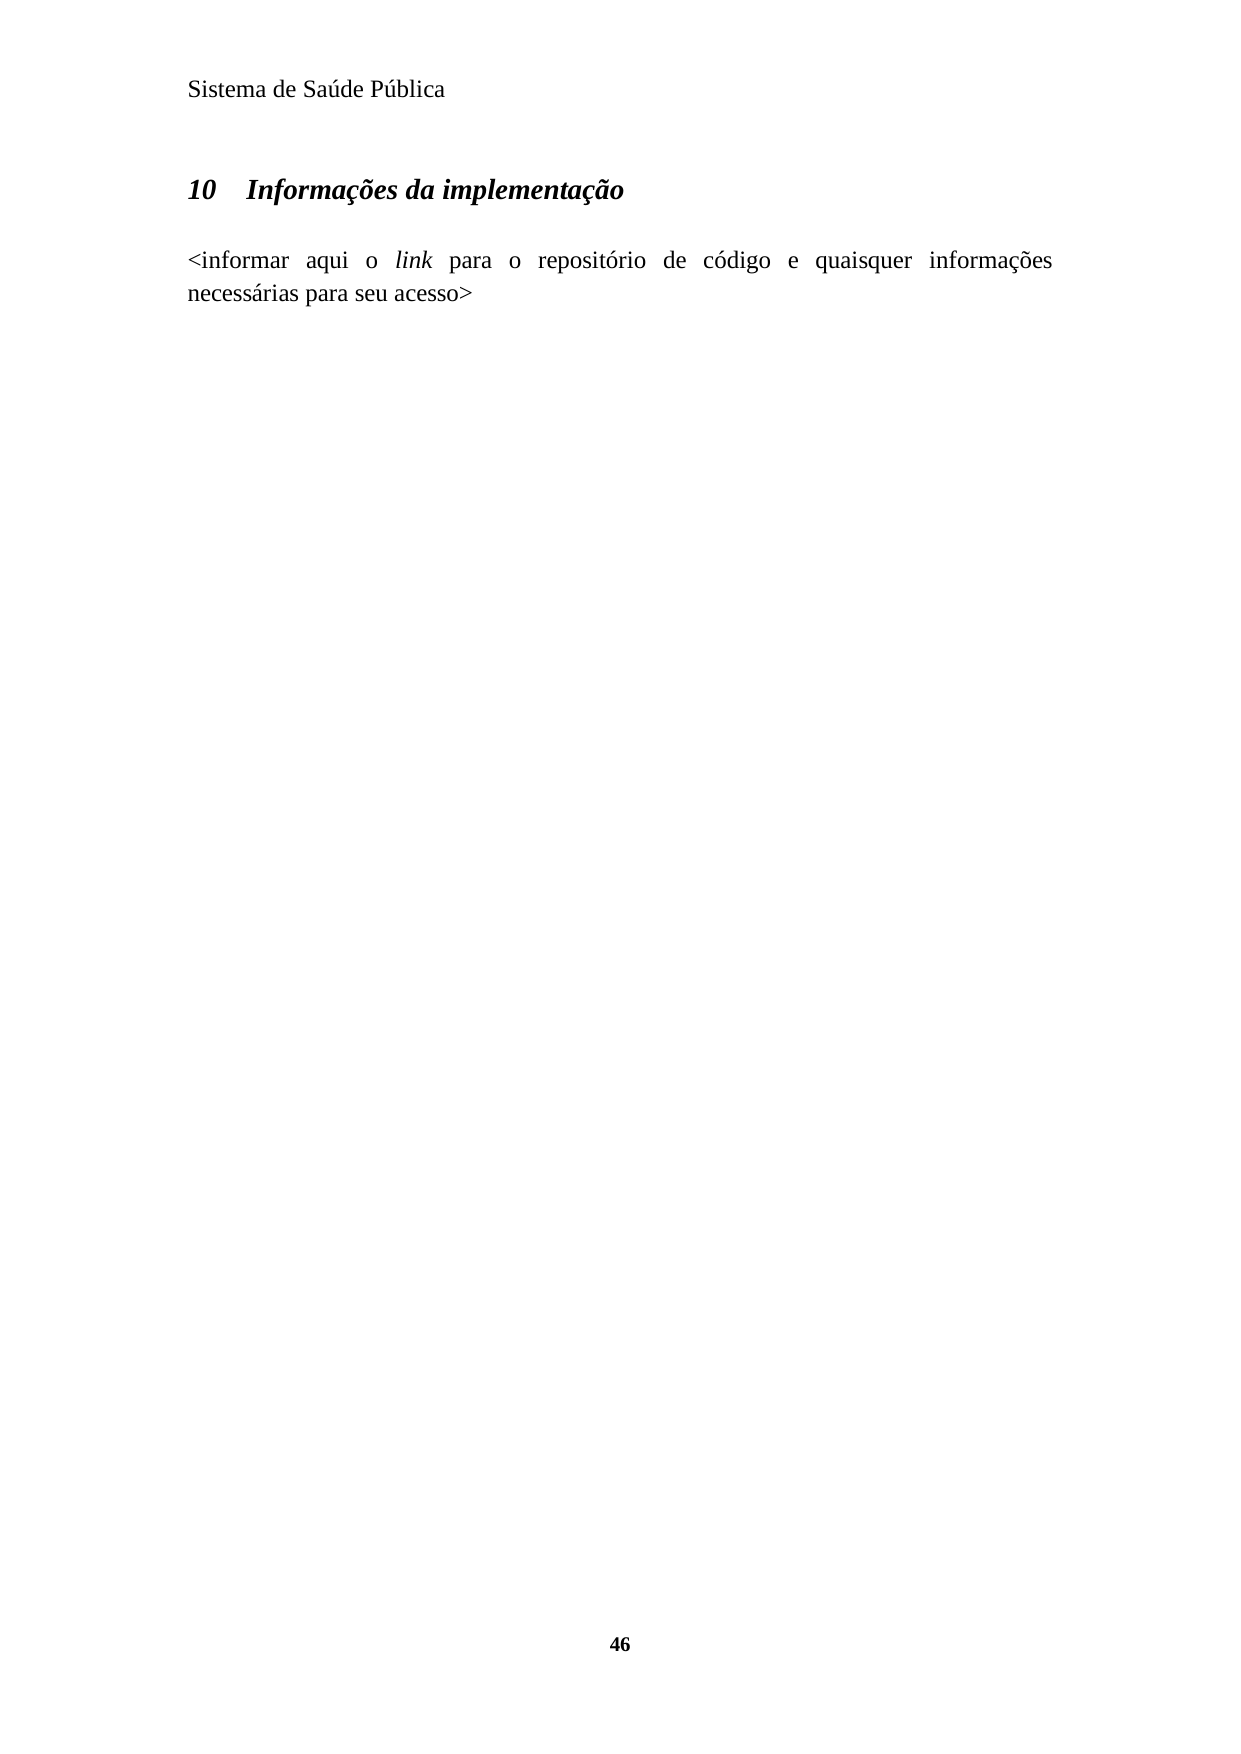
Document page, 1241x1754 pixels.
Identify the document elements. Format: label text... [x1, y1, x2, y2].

text <informar aqui o link para o repositório de código e quaisquer informações necessárias para seu acesso> [187, 244, 1053, 307]
subtitle Informações da implementação [187, 173, 1053, 206]
